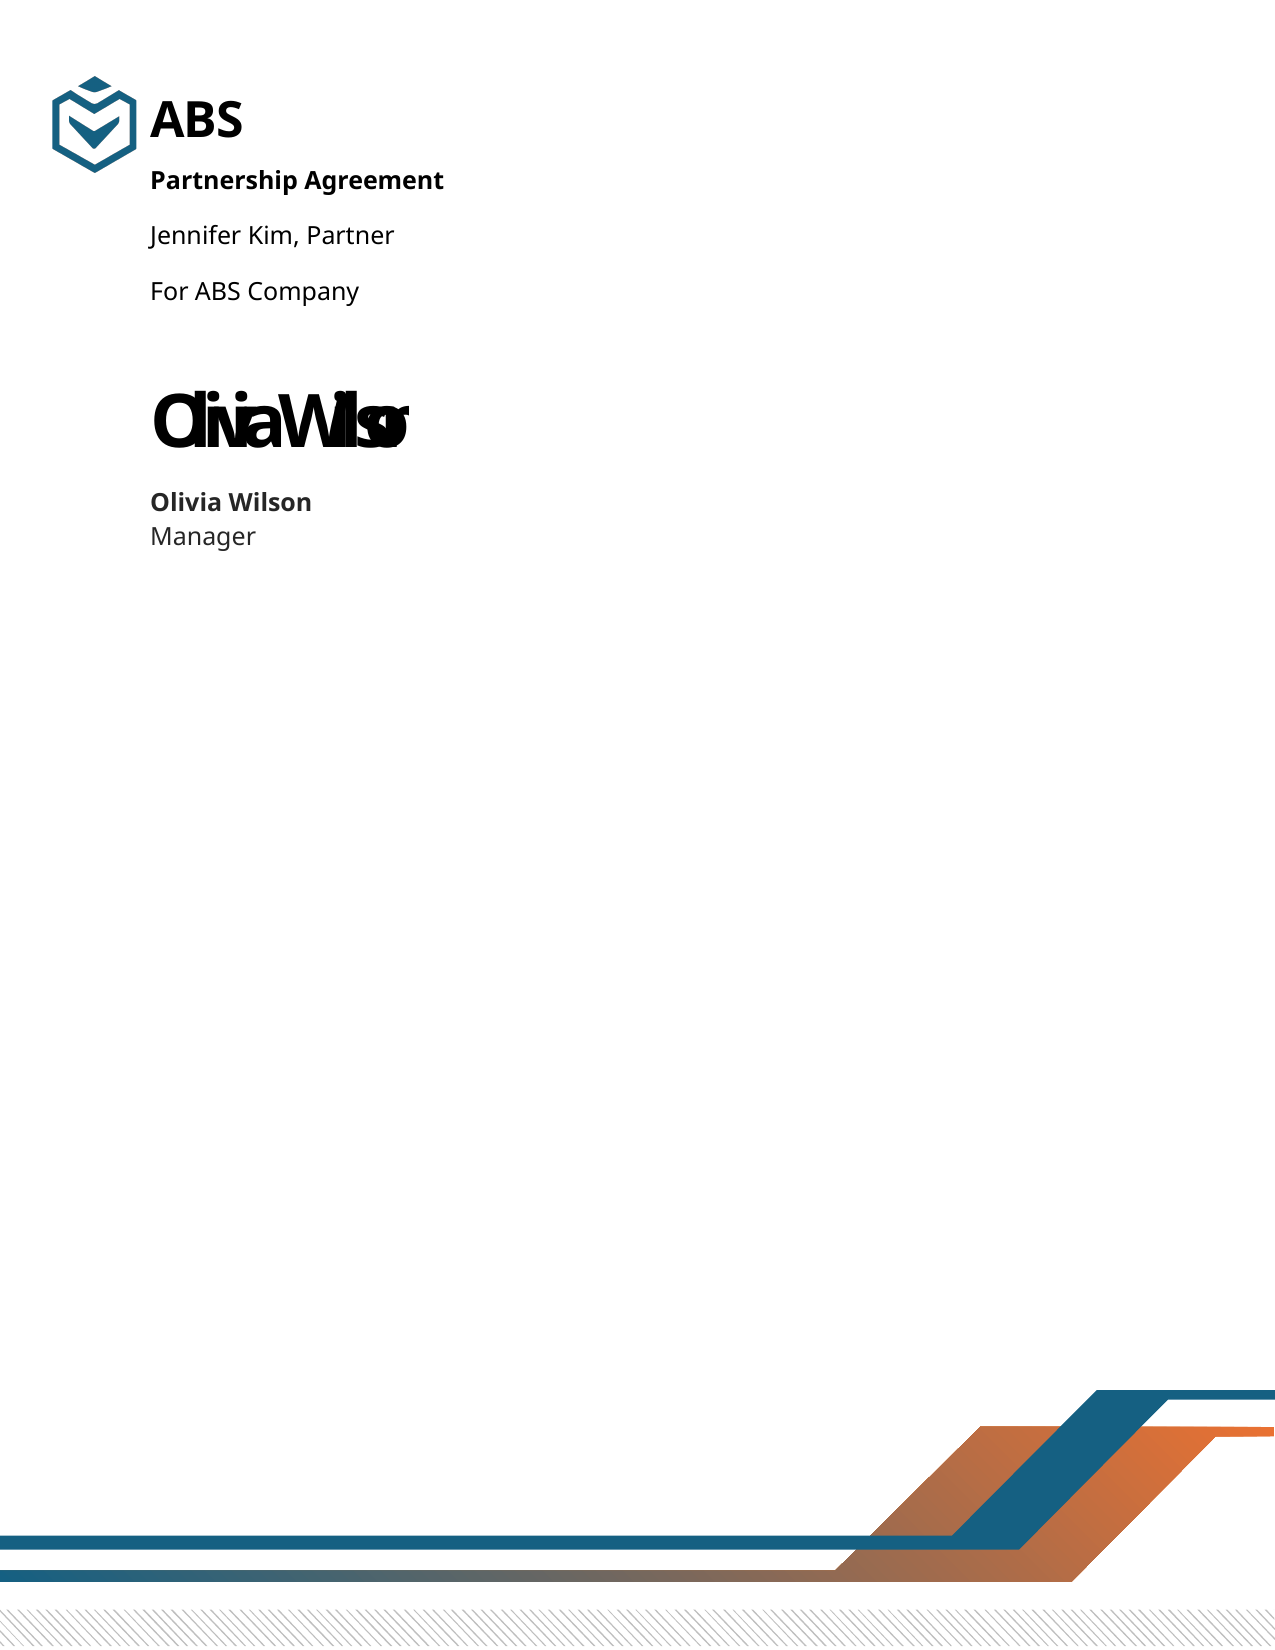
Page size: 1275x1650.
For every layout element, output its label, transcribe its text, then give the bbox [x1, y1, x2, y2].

text Jennifer Kim, Partner [150, 218, 1125, 252]
picture [52, 76, 137, 173]
text For ABS Company [150, 274, 1125, 308]
text Olivia Wilson [150, 484, 1125, 518]
text Manager [150, 518, 1125, 552]
